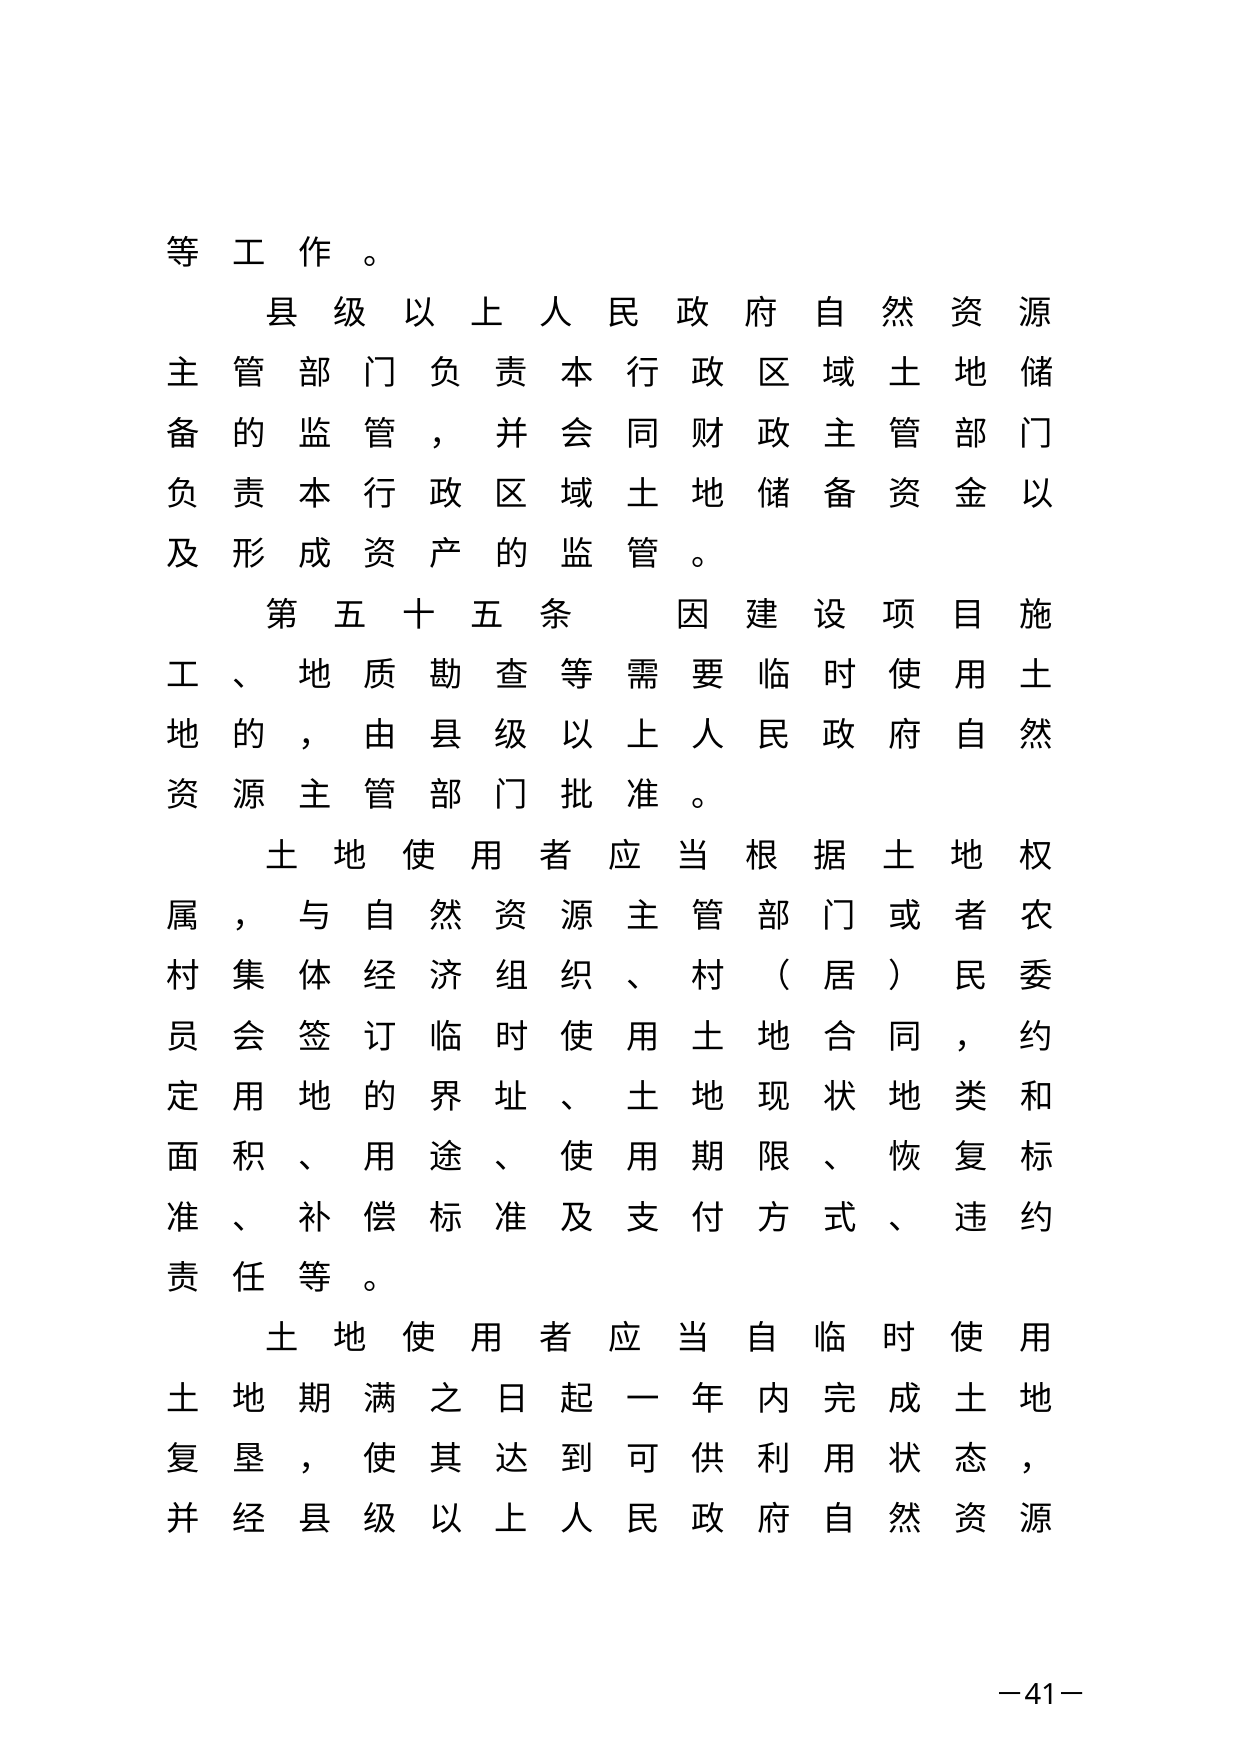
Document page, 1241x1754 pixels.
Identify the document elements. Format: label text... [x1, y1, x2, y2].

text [167, 1305, 1085, 1546]
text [167, 219, 1085, 280]
text 土地使用者应当根据土地权属，与自然资源主管部门或者农村集体经济组织、村（居）民委员会签订临时使用土地合同，约定用地的界址、土地现状地类和面积、用途、使用期限、恢复标准、补偿标准及支付方式、违约责任等。 [167, 822, 1085, 1305]
text 第五十五条 因建设项目施工、地质勘查等需要临时使用土地的，由县级以上人民政府自然资源主管部门批准。 [167, 581, 1085, 822]
text 县级以上人民政府自然资源主管部门负责本行政区域土地储备的监管，并会同财政主管部门负责本行政区域土地储备资金以及形成资产的监管。 [167, 280, 1085, 581]
